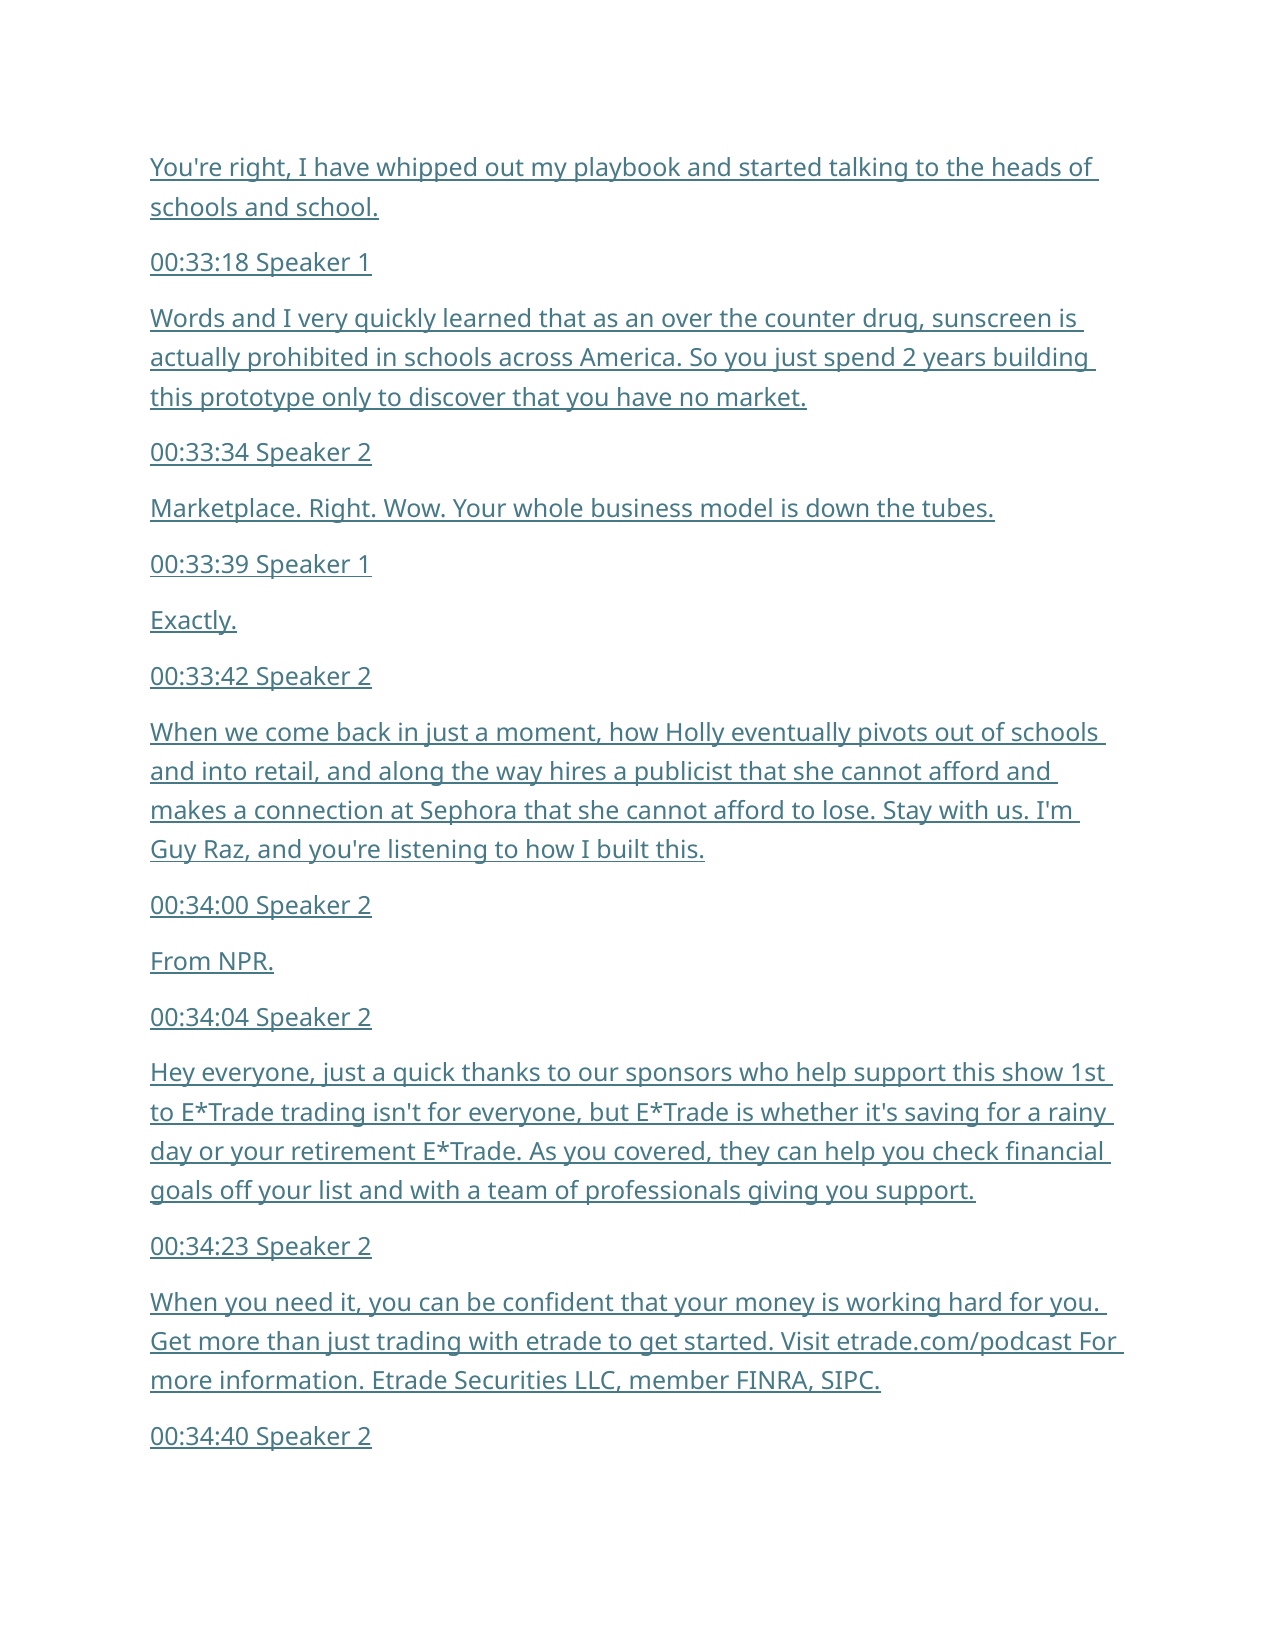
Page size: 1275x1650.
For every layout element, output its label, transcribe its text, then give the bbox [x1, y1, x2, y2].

text When we come back in just a moment, how Holly eventually pivots out of schools and into retail, and along the way hires a publicist that she cannot afford and makes a connection at Sephora that she cannot afford to lose. Stay with us. I'm Guy Raz, and you're listening to how I built this. [150, 714, 1125, 866]
text Hey everyone, just a quick thanks to our sponsors who help support this show 1st to E*Trade trading isn't for everyone, but E*Trade is whether it's saving for a rainy day or your retirement E*Trade. As you covered, they can help you check financial goals off your list and with a team of professionals giving you support. [150, 1055, 1125, 1207]
text Exactly. [150, 602, 1125, 637]
text 00:33:34 Speaker 2 [150, 435, 1125, 469]
text 00:33:18 Speaker 1 [150, 245, 1125, 279]
text 00:34:04 Speaker 2 [150, 999, 1125, 1033]
text Words and I very quickly learned that as an over the counter drug, sunscreen is actually prohibited in schools across America. So you just spend 2 years building this prototype only to discover that you have no market. [150, 301, 1125, 413]
text 00:34:23 Speaker 2 [150, 1228, 1125, 1262]
text 00:33:39 Speaker 1 [150, 547, 1125, 581]
text You're right, I have whipped out my playbook and started talking to the heads of schools and school. [150, 150, 1125, 223]
text 00:34:40 Speaker 2 [150, 1418, 1125, 1452]
text When you need it, you can be confident that your money is working hard for you. Get more than just trading with etrade to get started. Visit etrade.com/podcast For more information. Etrade Securities LLC, member FINRA, SIPC. [150, 1284, 1125, 1397]
text 00:33:42 Speaker 2 [150, 658, 1125, 692]
text From NPR. [150, 943, 1125, 977]
text 00:34:00 Speaker 2 [150, 887, 1125, 922]
text Marketplace. Right. Wow. Your whole business model is down the tubes. [150, 491, 1125, 525]
